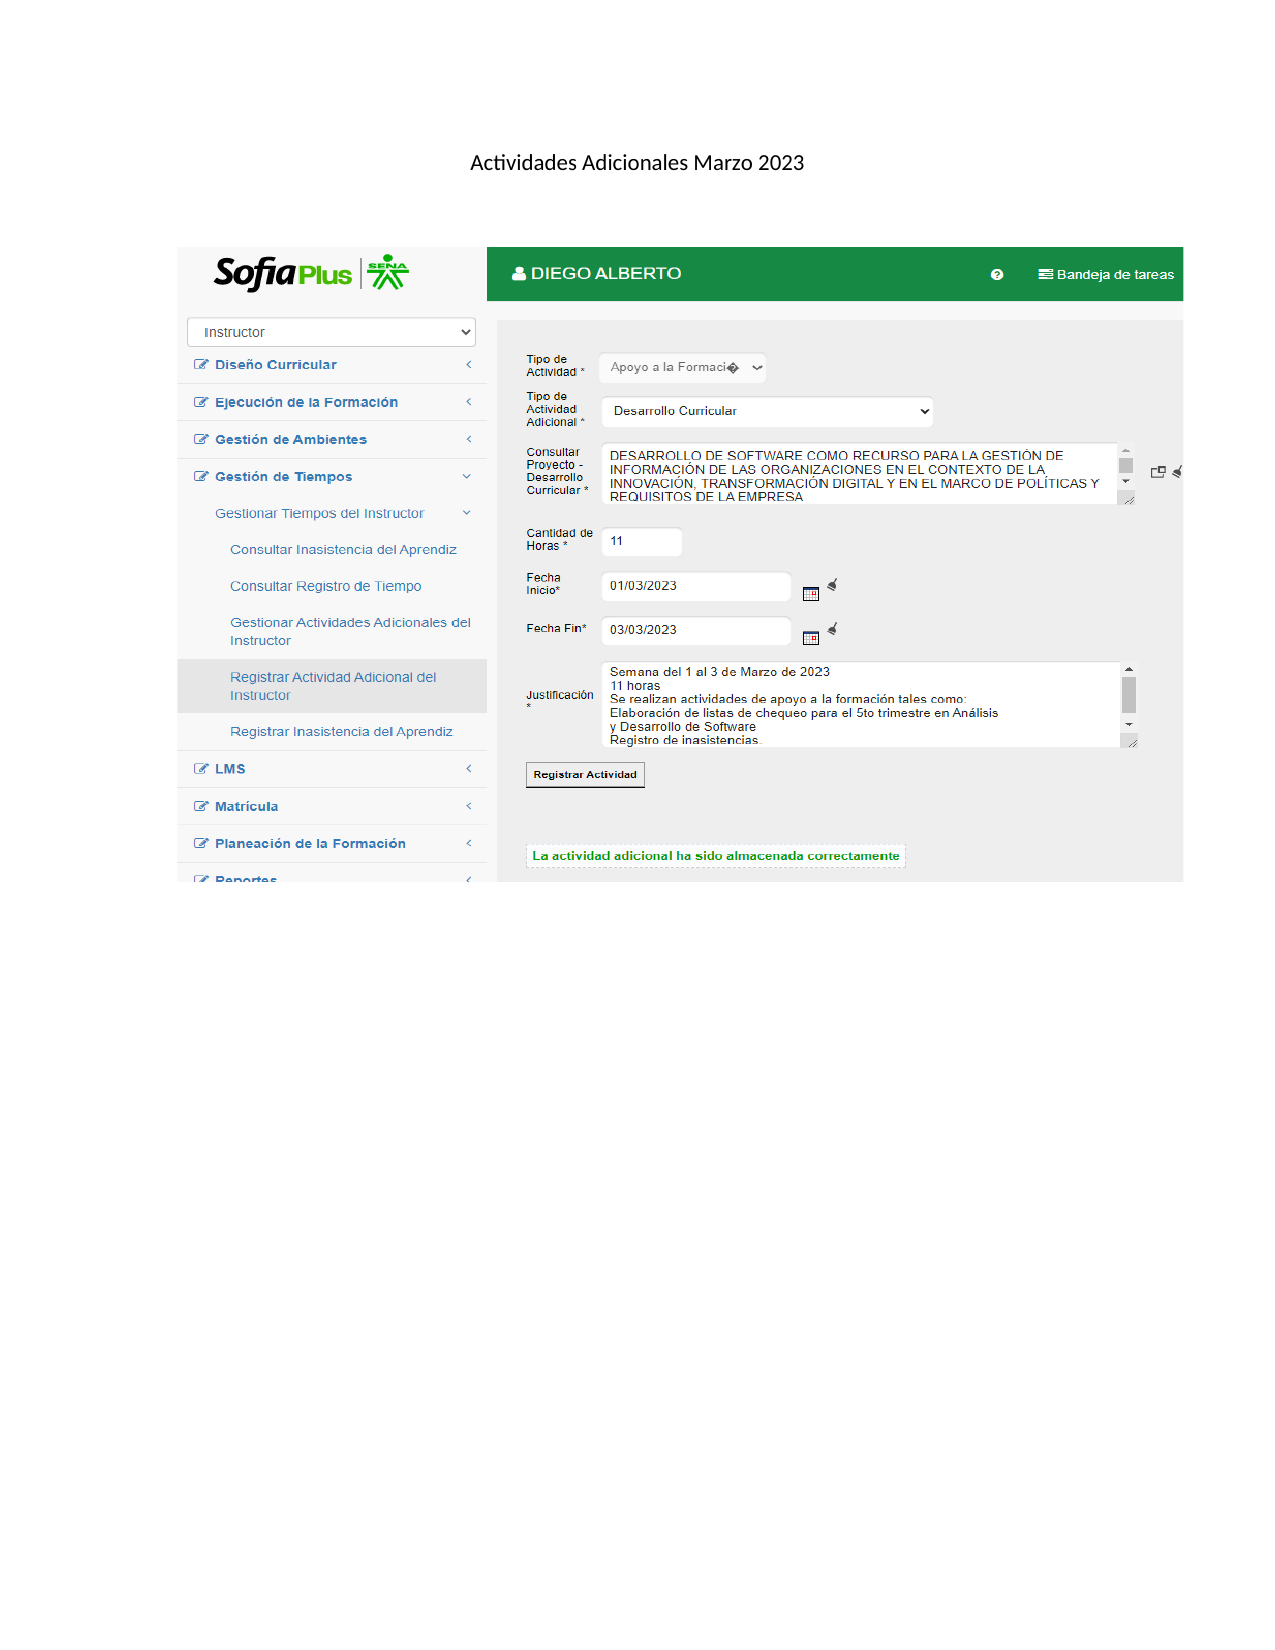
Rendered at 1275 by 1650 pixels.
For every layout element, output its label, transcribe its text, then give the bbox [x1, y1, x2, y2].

picture [177, 247, 1184, 882]
text Actividades Adicionales Marzo 2023 [177, 148, 1098, 176]
